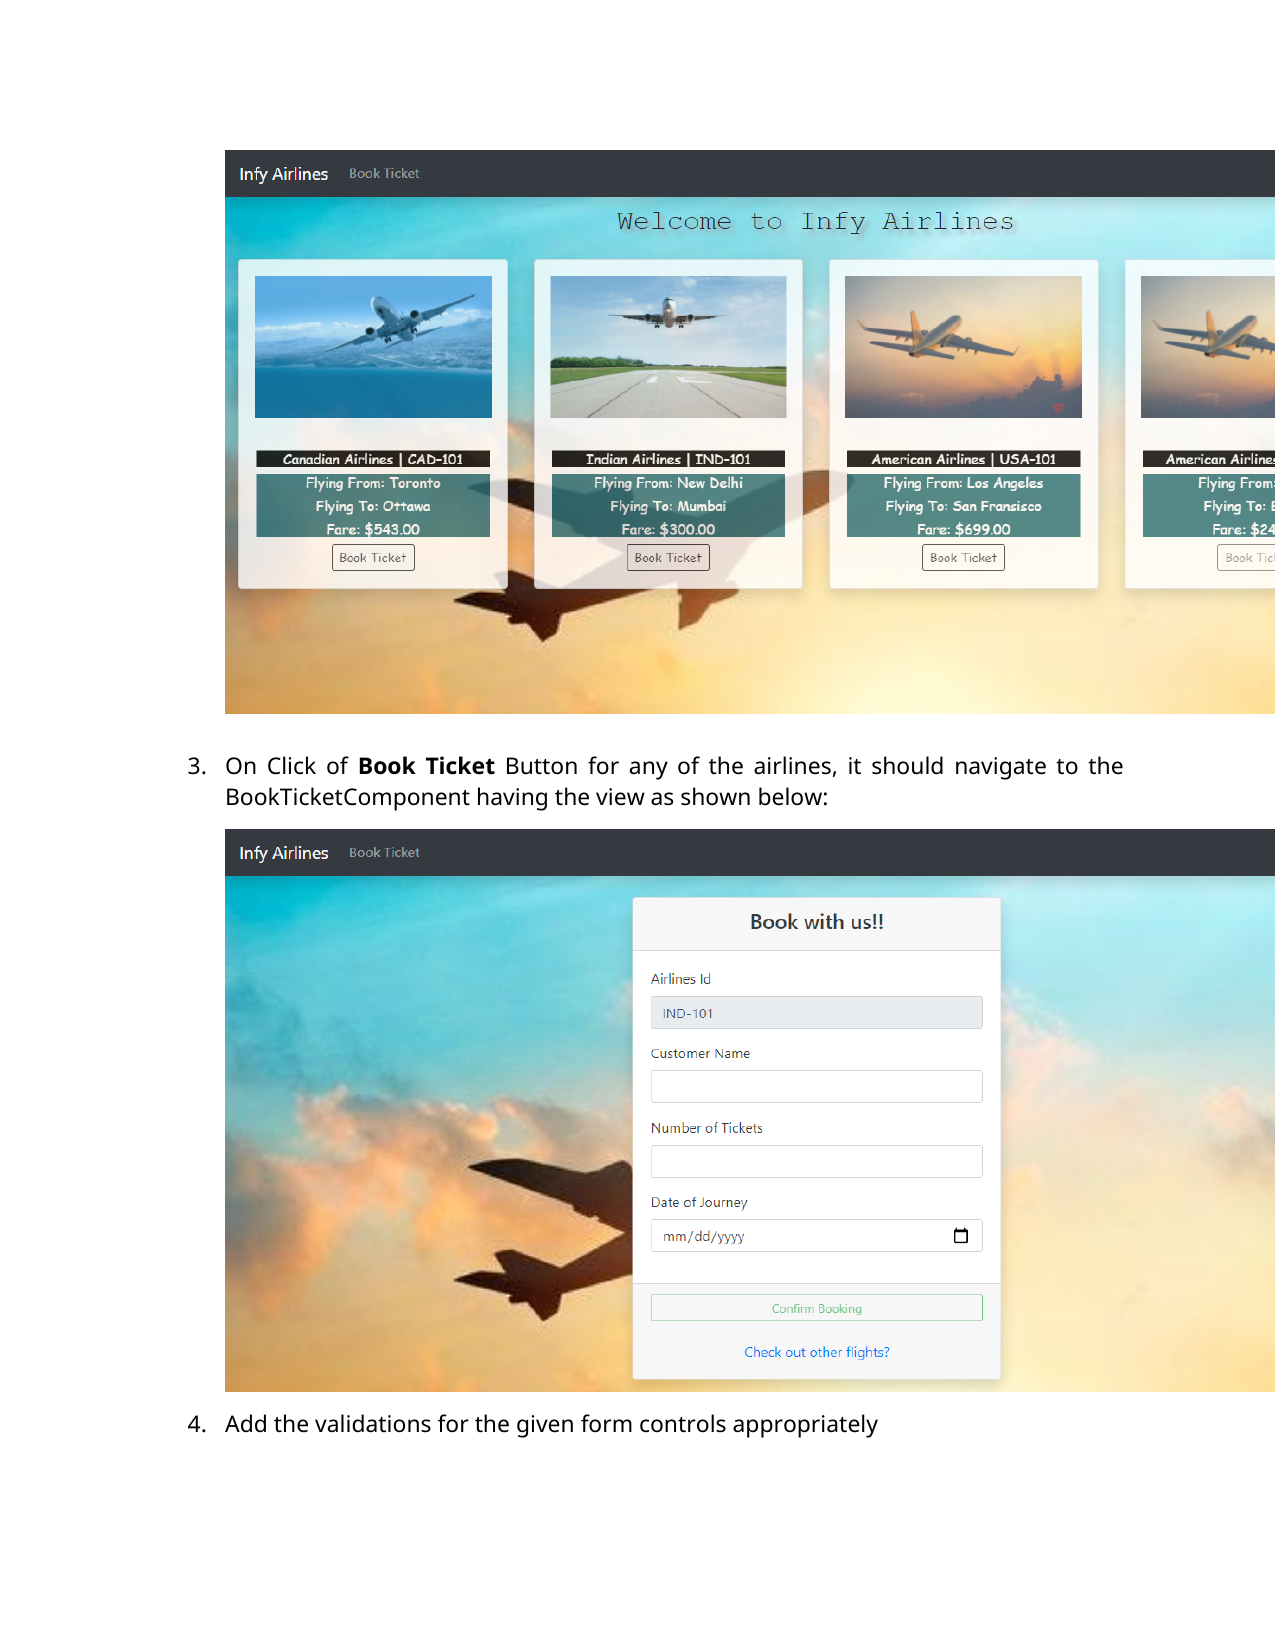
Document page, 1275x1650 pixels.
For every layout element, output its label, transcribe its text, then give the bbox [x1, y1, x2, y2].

picture [225, 150, 1275, 714]
list On Click of Book Ticket Button for any of the airlines, it should navigate to the BookTicketComponent having the view as shown below: [187, 750, 1125, 812]
picture [225, 829, 1275, 1392]
list Add the validations for the given form controls appropriately [187, 1408, 1125, 1439]
